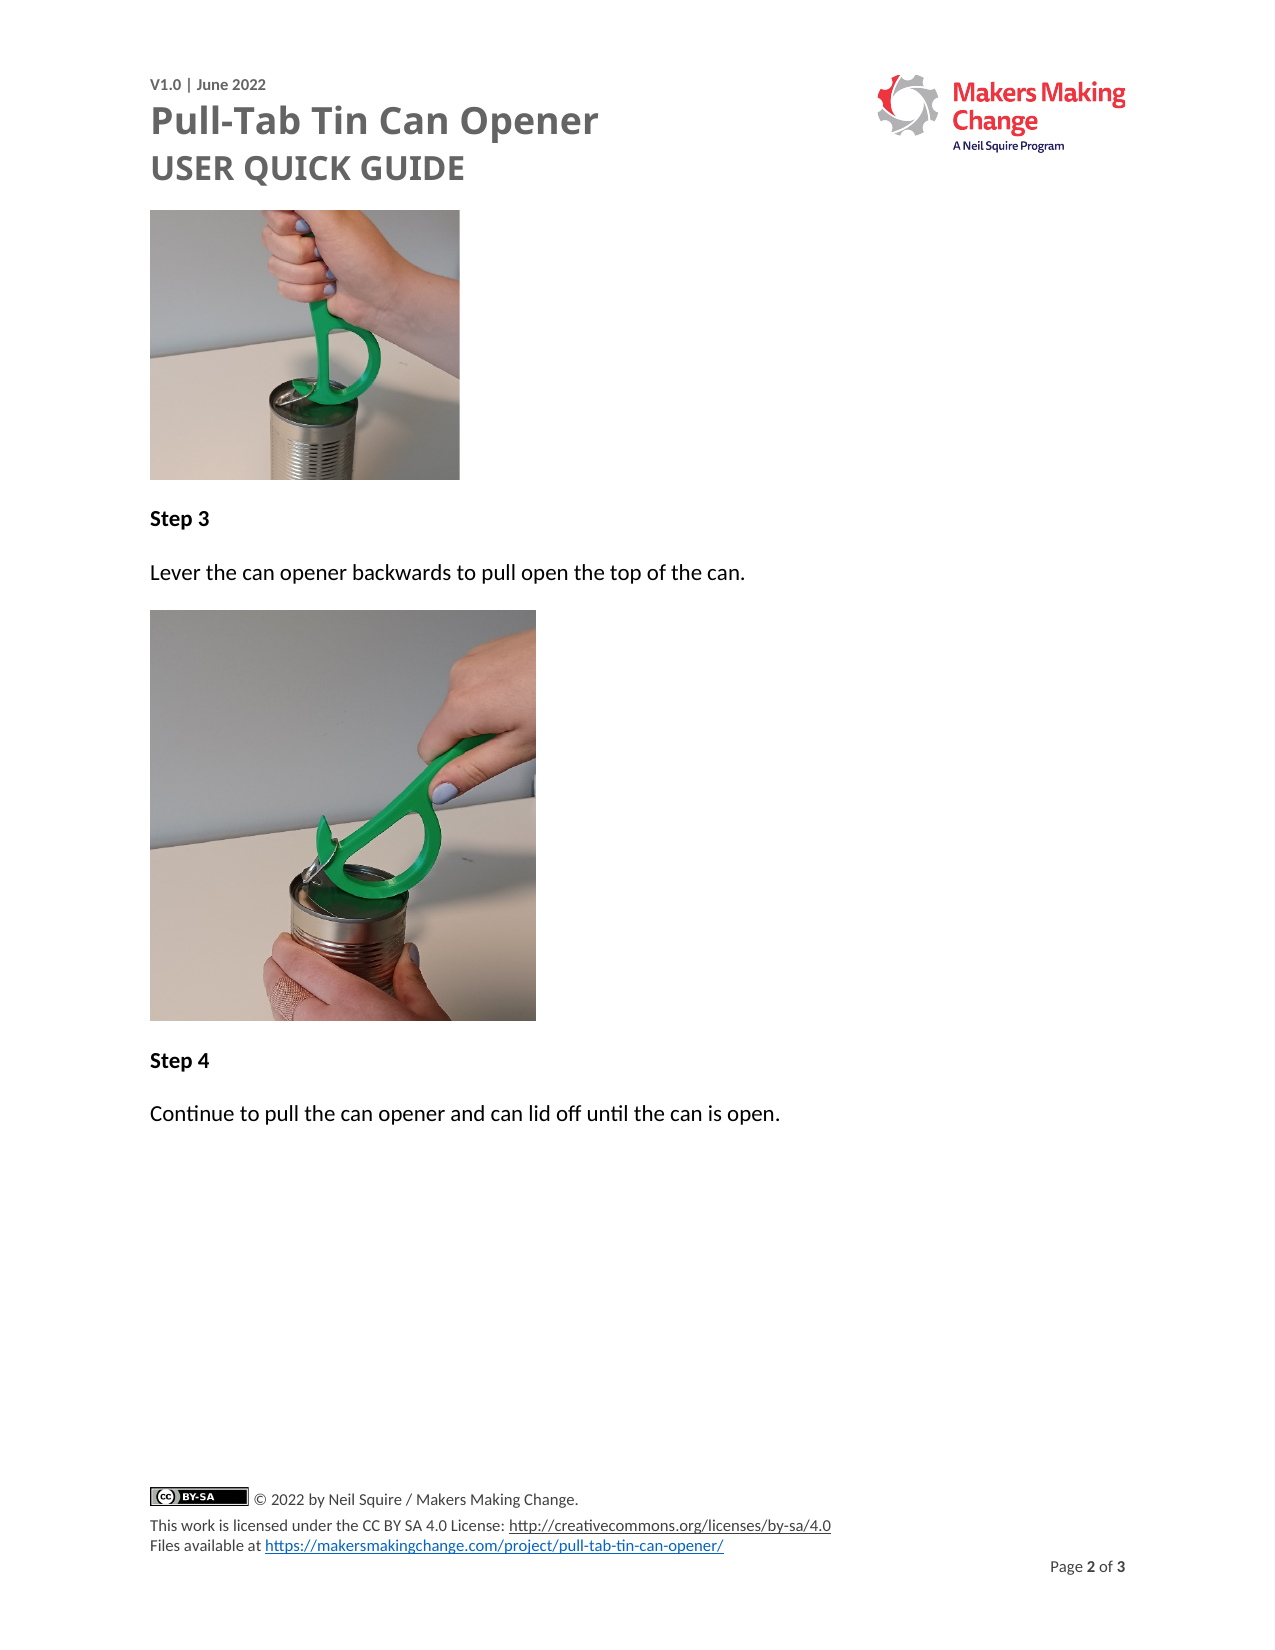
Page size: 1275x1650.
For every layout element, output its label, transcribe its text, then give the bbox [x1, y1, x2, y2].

picture [150, 210, 460, 480]
text Step 3 [150, 504, 1125, 533]
picture [150, 1487, 249, 1506]
picture [877, 75, 1125, 153]
text Continue to pull the can opener and can lid off until the can is open. [150, 1099, 1125, 1127]
text Step 4 [150, 1046, 1125, 1074]
text Lever the can opener backwards to pull open the top of the can. [150, 558, 1125, 586]
picture [150, 610, 536, 1021]
